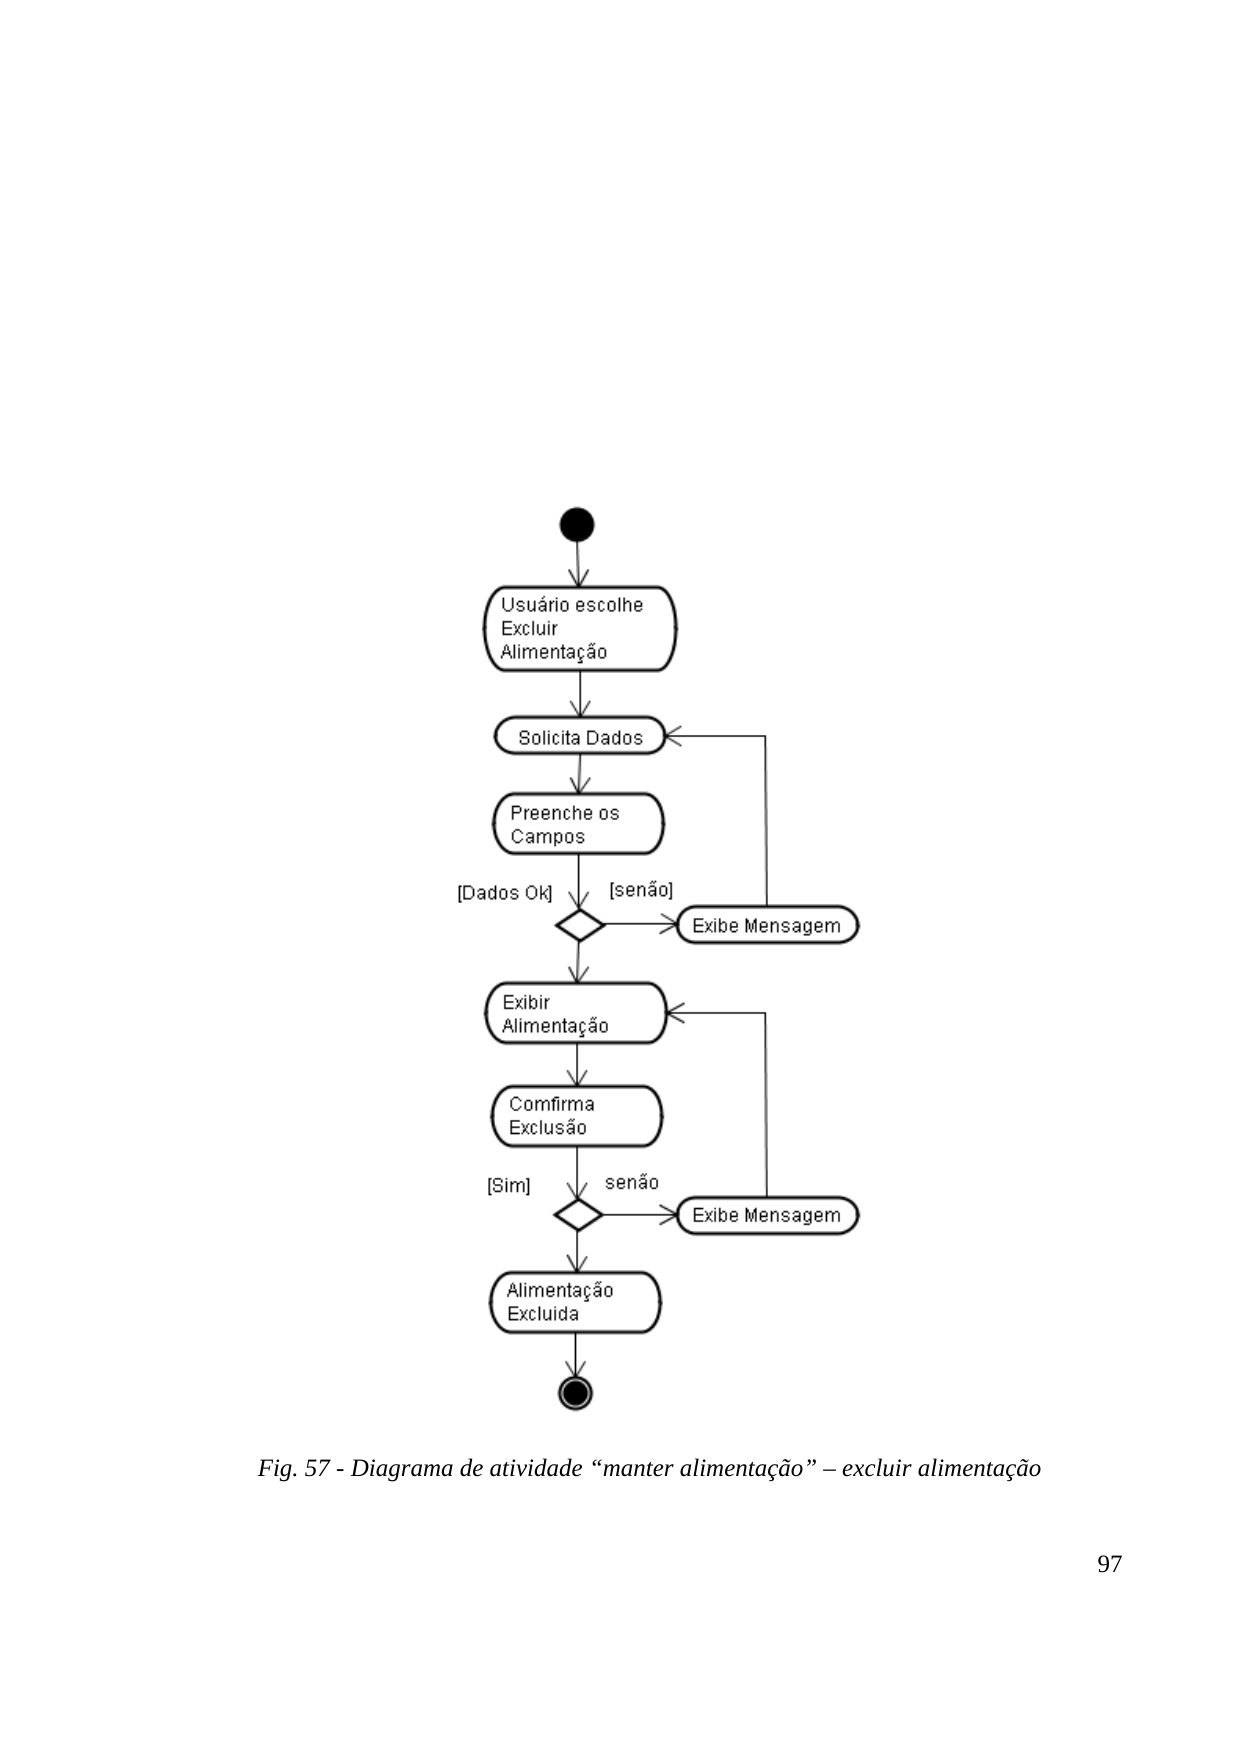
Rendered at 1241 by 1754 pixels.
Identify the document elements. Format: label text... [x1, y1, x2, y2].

text Fig. 57 - Diagrama de atividade “manter alimentação” – excluir alimentação [177, 1453, 1122, 1482]
